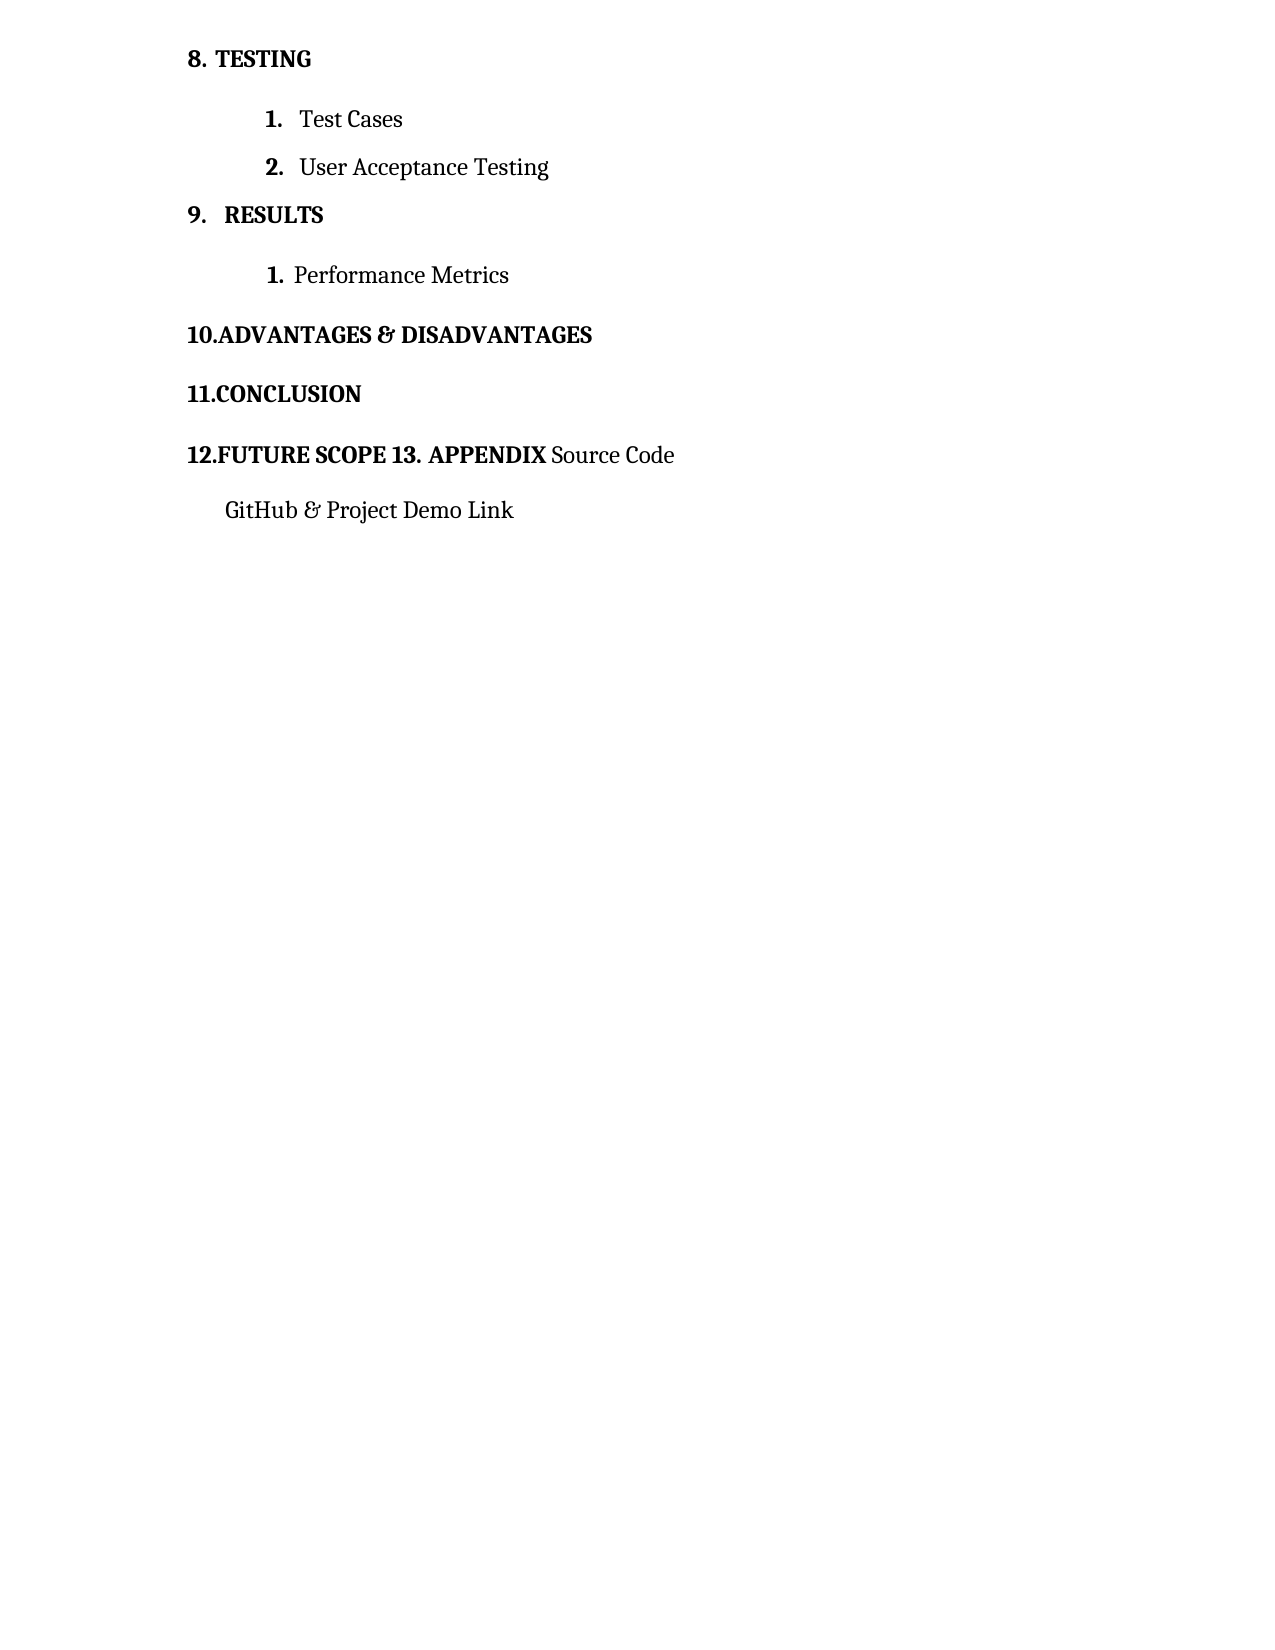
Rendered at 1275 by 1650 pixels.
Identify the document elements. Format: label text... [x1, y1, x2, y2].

subtitle TESTING [187, 45, 1275, 74]
list User Acceptance Testing [265, 152, 1275, 181]
list Performance Metrics 10.ADVANTAGES & DISADVANTAGES 11.CONCLUSION [187, 261, 609, 409]
subtitle RESULTS [187, 201, 1275, 230]
text GitHub & Project Demo Link [225, 496, 1275, 525]
text 12.FUTURE SCOPE 13. APPENDIX Source Code [187, 441, 1275, 469]
list Test Cases [265, 105, 1275, 134]
